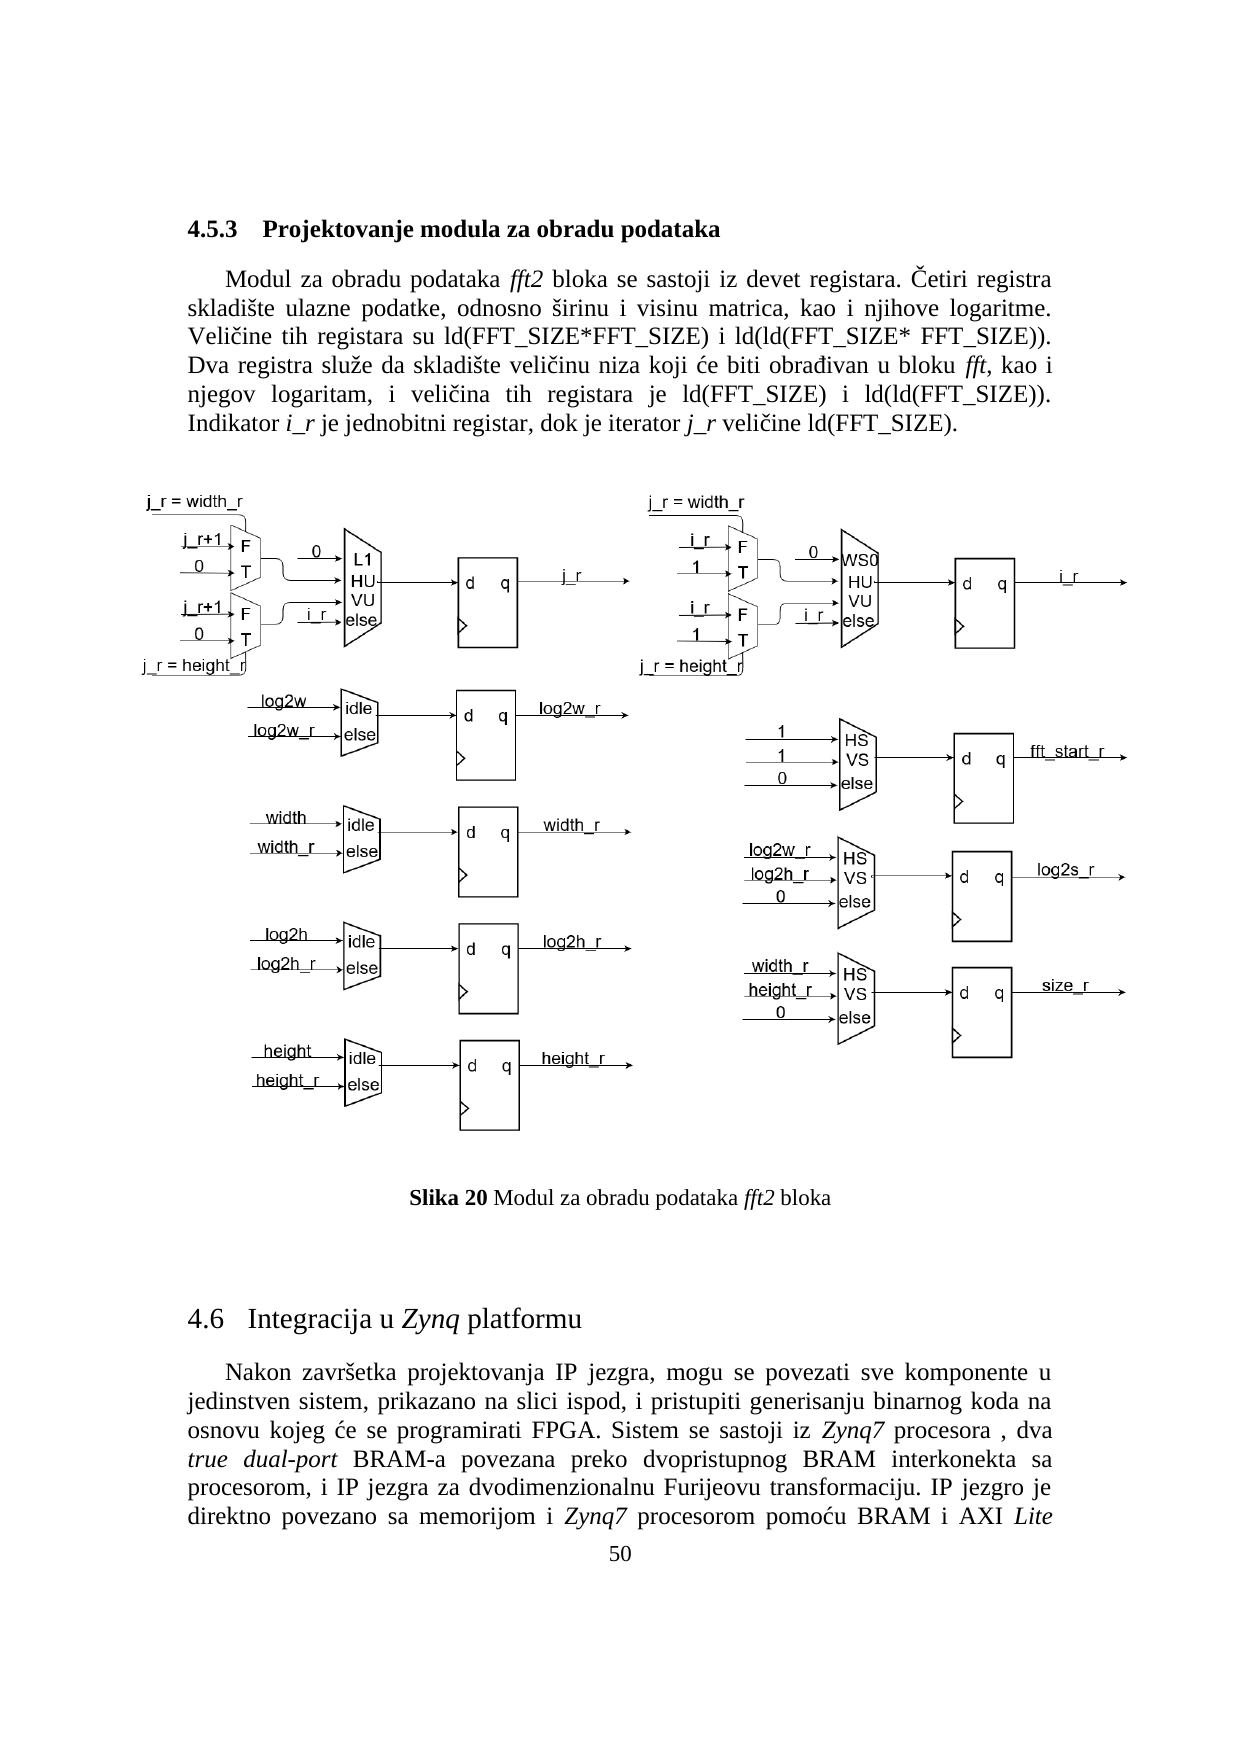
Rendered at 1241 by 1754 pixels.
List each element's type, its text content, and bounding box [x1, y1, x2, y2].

subtitle Projektovanje modula za obradu podataka [187, 214, 1053, 243]
text Modul za obradu podataka fft2 bloka se sastoji iz devet registara. Četiri registra skladište ulazne podatke, odnosno širinu i visinu matrica, kao i njihove logaritme. Veličine tih registara su ld(FFT_SIZE*FFT_SIZE) i ld(ld(FFT_SIZE* FFT_SIZE)). Dva registra služe da skladište veličinu niza koji će biti obrađivan u bloku fft, kao i njegov logaritam, i veličina tih registara je ld(FFT_SIZE) i ld(ld(FFT_SIZE)). Indikator i_r je jednobitni registar, dok je iterator j_r veličine ld(FFT_SIZE). [187, 264, 1053, 436]
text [187, 1357, 1053, 1530]
text Slika 20 Modul za obradu podataka fft2 bloka [187, 1184, 1053, 1211]
subtitle Integracija u Zynq platformu [187, 1301, 1053, 1334]
picture [107, 490, 1134, 1131]
